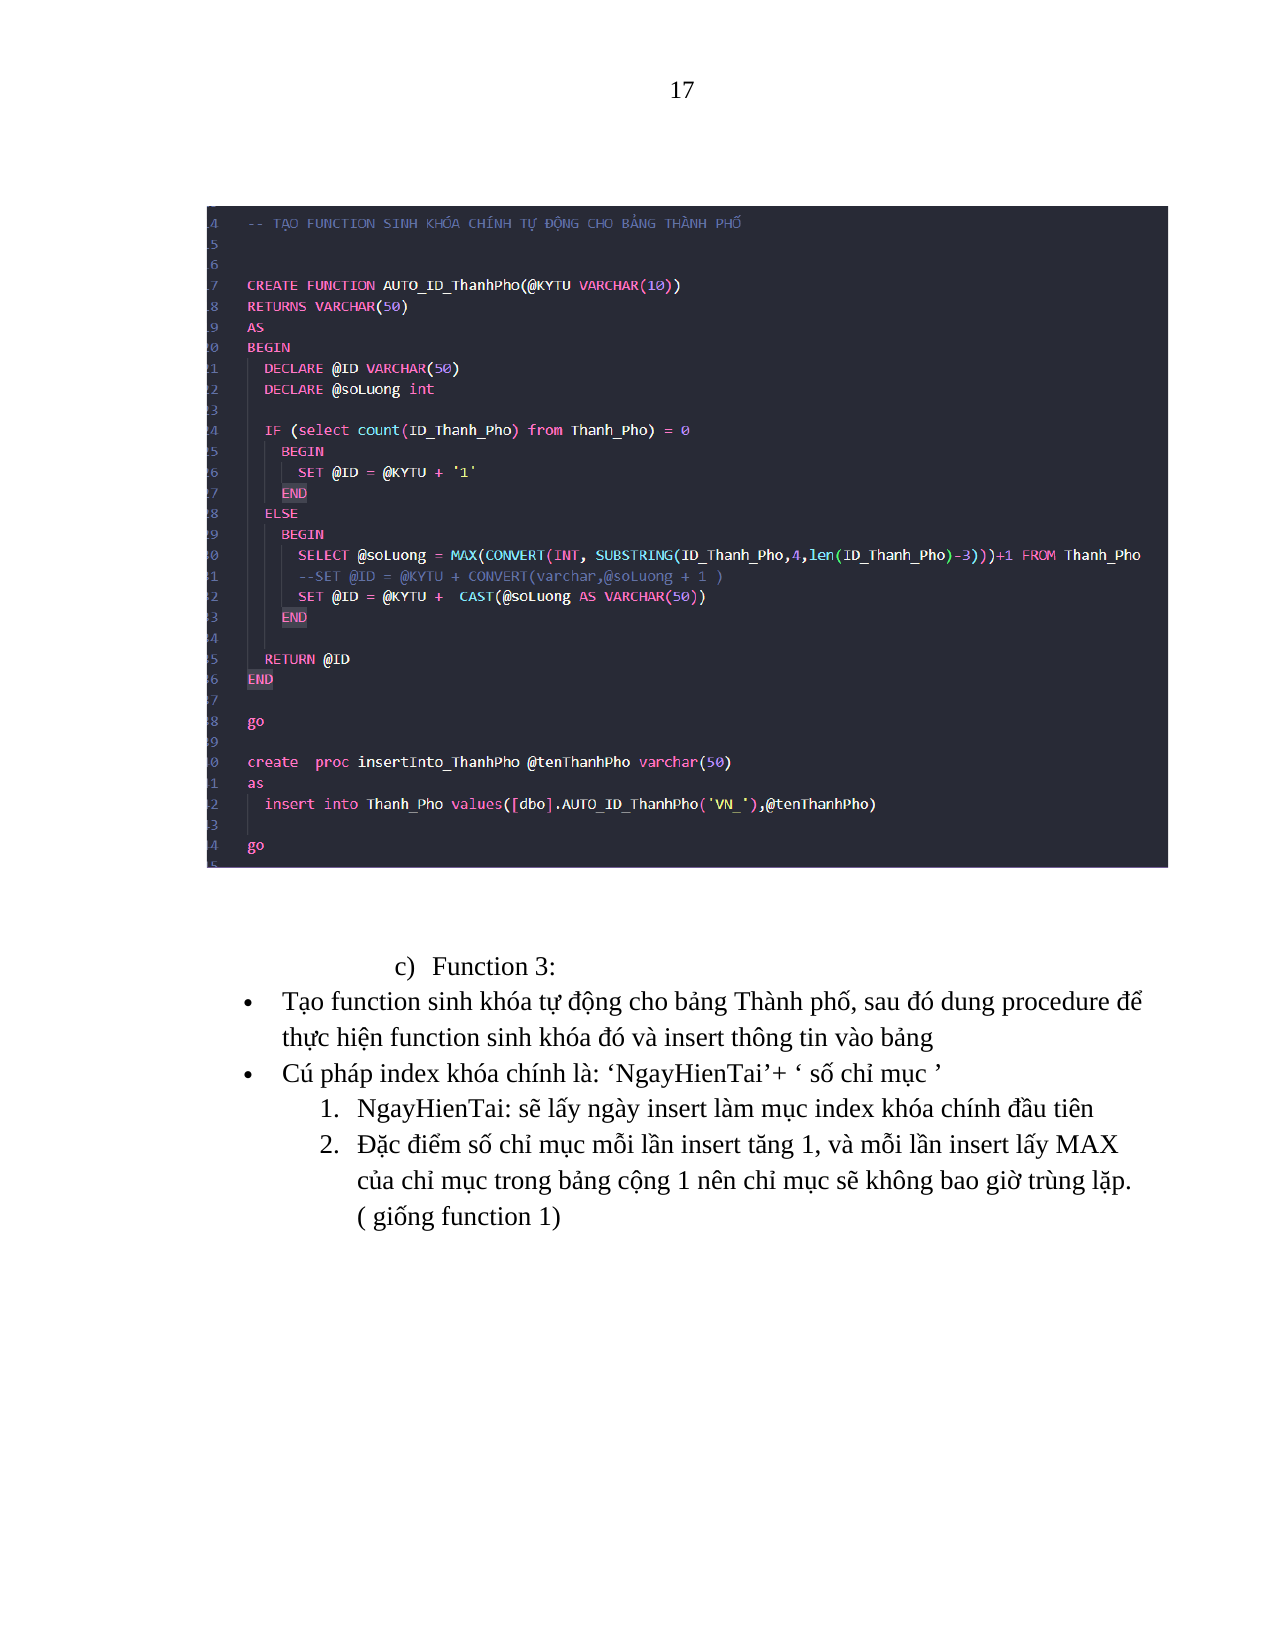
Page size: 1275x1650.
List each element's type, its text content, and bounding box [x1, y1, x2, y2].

list Cú pháp index khóa chính là: ‘NgayHienTai’+ ‘ số chỉ mục ’ [244, 1057, 1157, 1088]
picture [206, 206, 1169, 868]
list Tạo function sinh khóa tự động cho bảng Thành phố, sau đó dung procedure để thực hiện function sinh khóa đó và insert thông tin vào bảng [244, 985, 1157, 1052]
list NgayHienTai: sẽ lấy ngày insert làm mục index khóa chính đầu tiên [319, 1093, 1157, 1124]
list Đặc điểm số chỉ mục mỗi lần insert tăng 1, và mỗi lần insert lấy MAX của chỉ mục trong bảng cộng 1 nên chỉ mục sẽ không bao giờ trùng lặp. ( giống function 1) [319, 1128, 1157, 1231]
list Function 3: [394, 950, 1157, 981]
